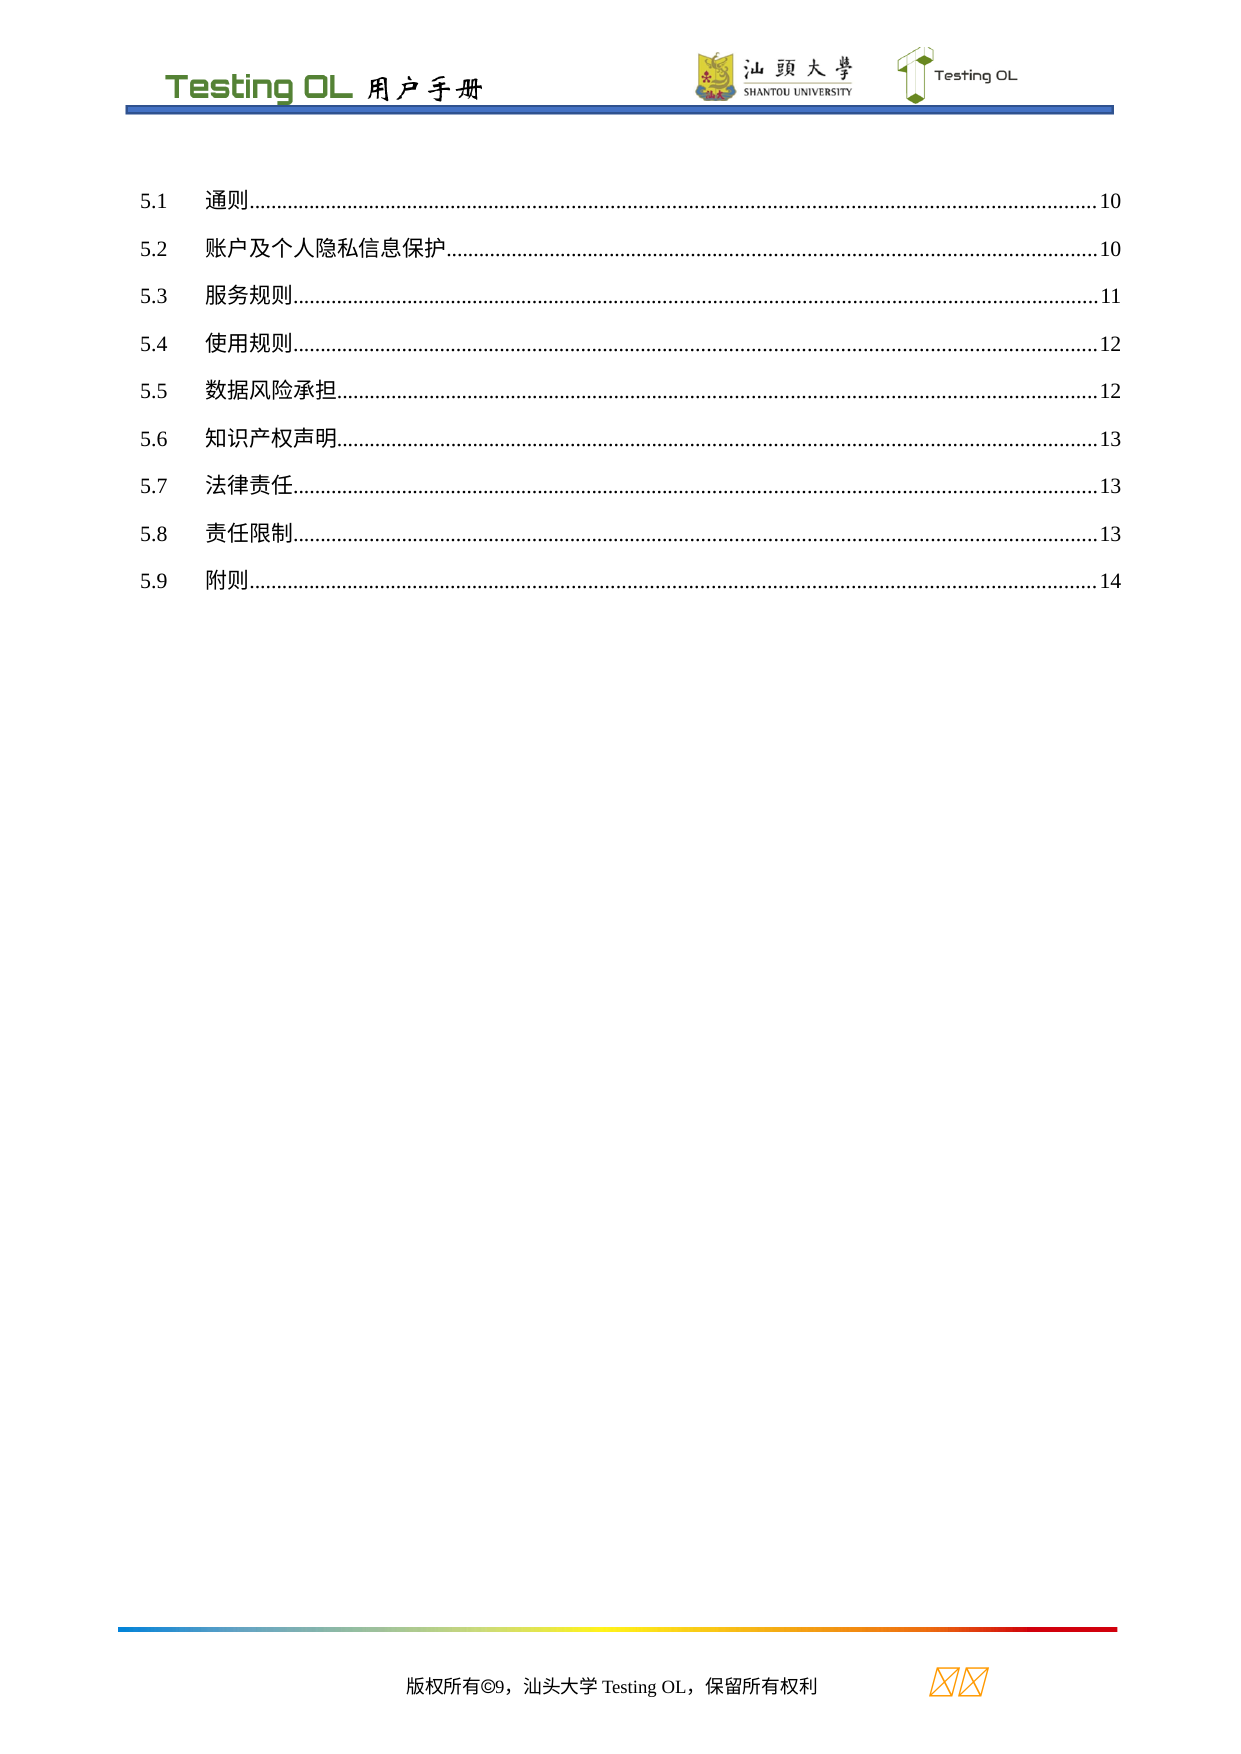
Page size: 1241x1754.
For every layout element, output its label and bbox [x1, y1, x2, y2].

picture [118, 1627, 1118, 1632]
picture [118, 47, 1122, 120]
